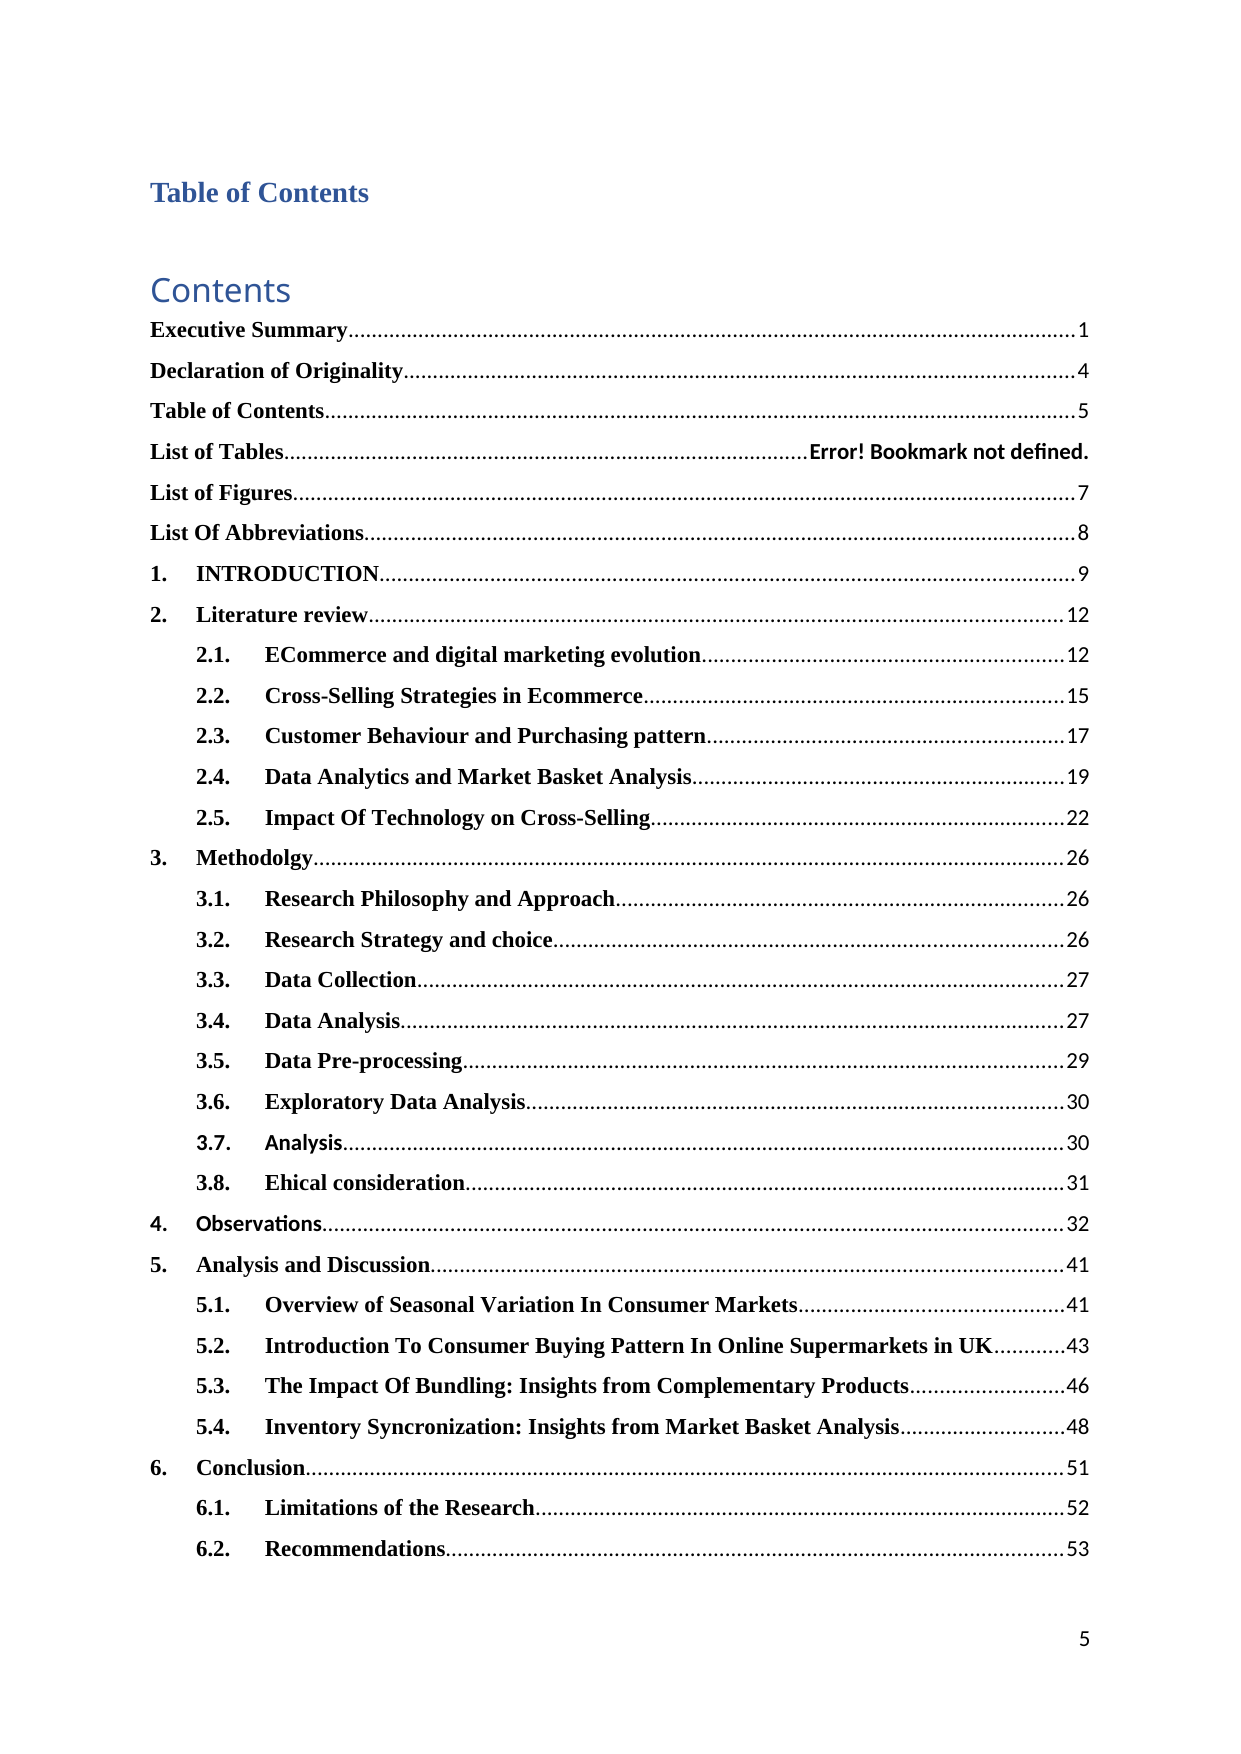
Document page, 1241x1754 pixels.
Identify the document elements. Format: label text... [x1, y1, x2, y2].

subtitle Table of Contents [150, 175, 1090, 208]
